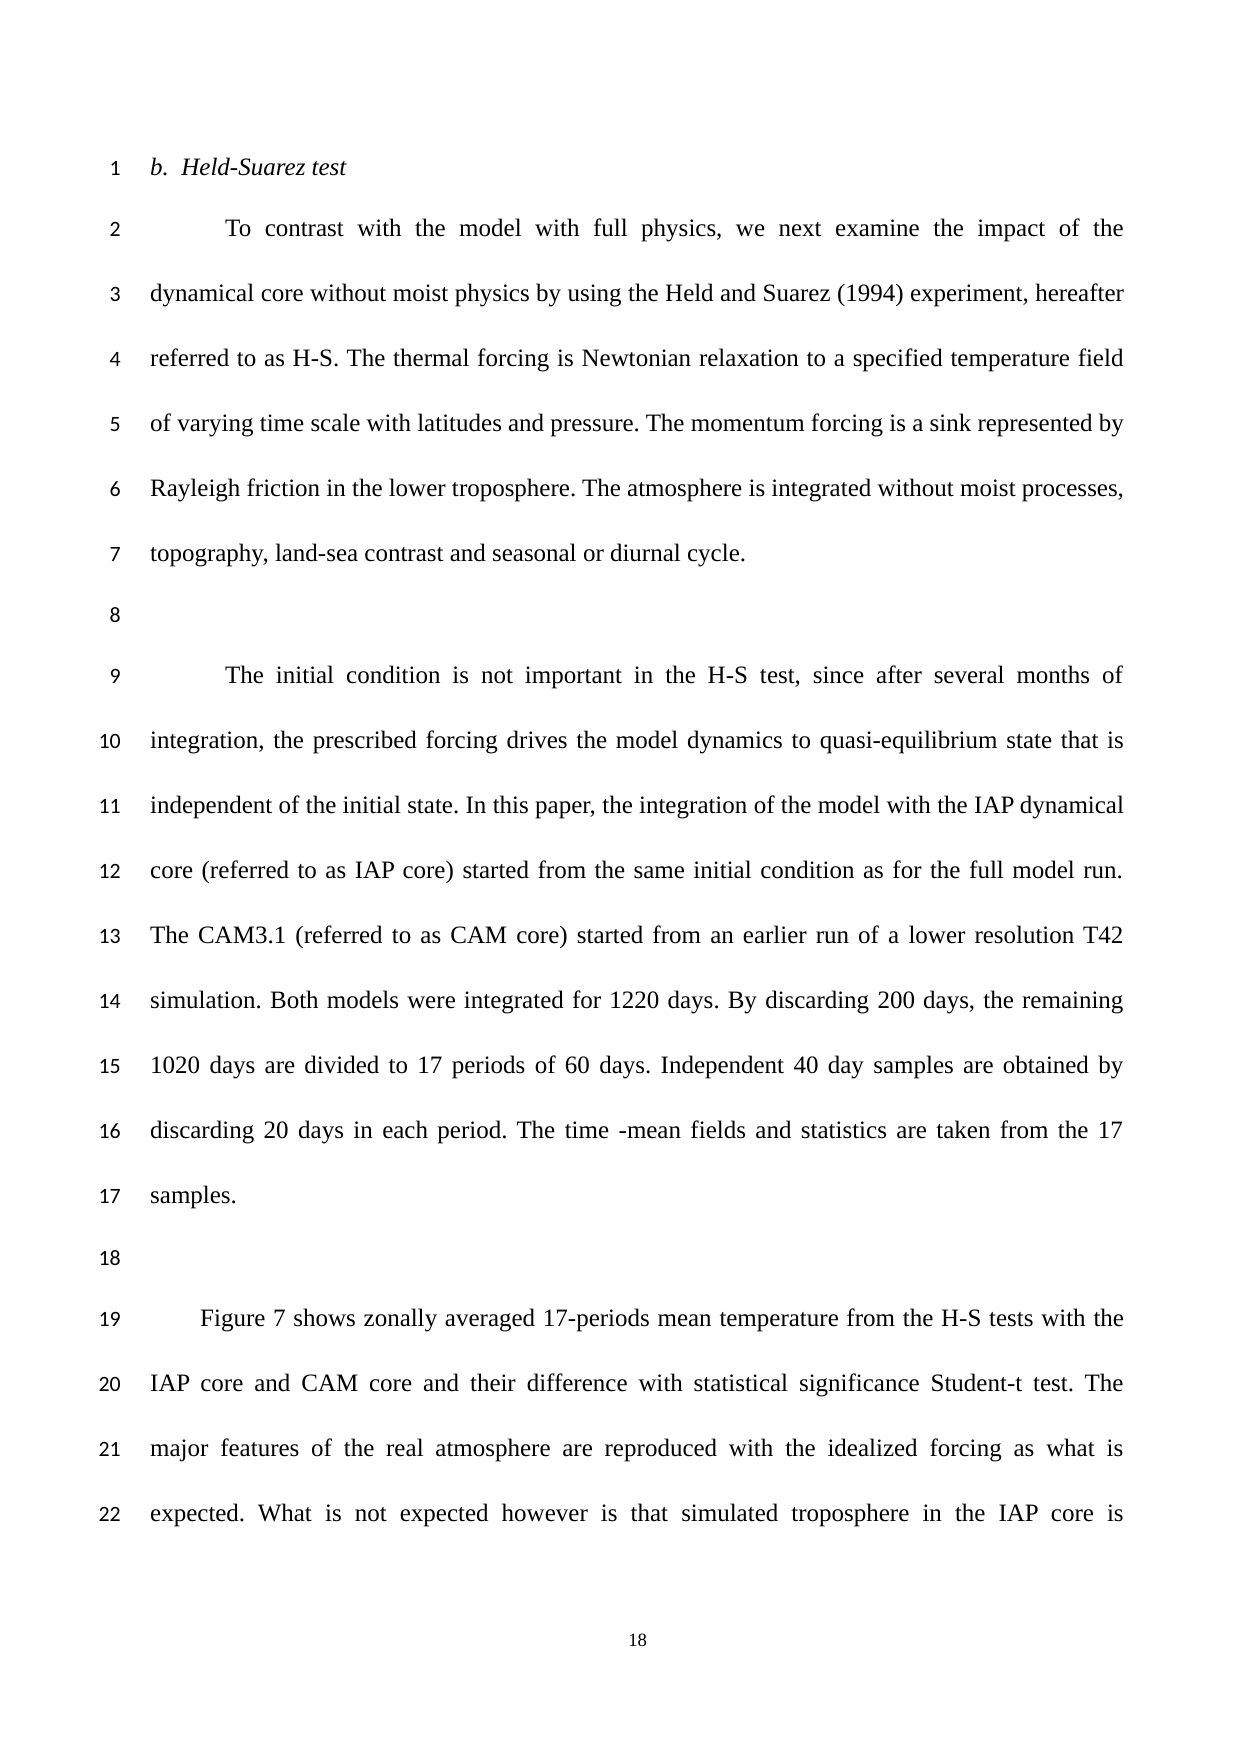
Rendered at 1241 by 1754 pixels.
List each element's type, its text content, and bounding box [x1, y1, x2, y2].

text b. Held-Suarez test [150, 150, 1125, 182]
text To contrast with the model with full physics, we next examine the impact of the dynamical core without moist physics by using the Held and Suarez (1994) experiment, hereafter referred to as H-S. The thermal forcing is Newtonian relaxation to a specified temperature field of varying time scale with latitudes and pressure. The momentum forcing is a sink represented by Rayleigh friction in the lower troposphere. The atmosphere is integrated without moist processes, topography, land-sea contrast and seasonal or diurnal cycle. [150, 211, 1125, 569]
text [150, 1301, 1125, 1529]
text The initial condition is not important in the H-S test, since after several months of integration, the prescribed forcing drives the model dynamics to quasi-equilibrium state that is independent of the initial state. In this paper, the integration of the model with the IAP dynamical core (referred to as IAP core) started from the same initial condition as for the full model run. The CAM3.1 (referred to as CAM core) started from an earlier run of a lower resolution T42 simulation. Both models were integrated for 1220 days. By discarding 200 days, the remaining 1020 days are divided to 17 periods of 60 days. Independent 40 day samples are obtained by discarding 20 days in each period. The time -mean fields and statistics are taken from the 17 samples. [150, 659, 1125, 1211]
